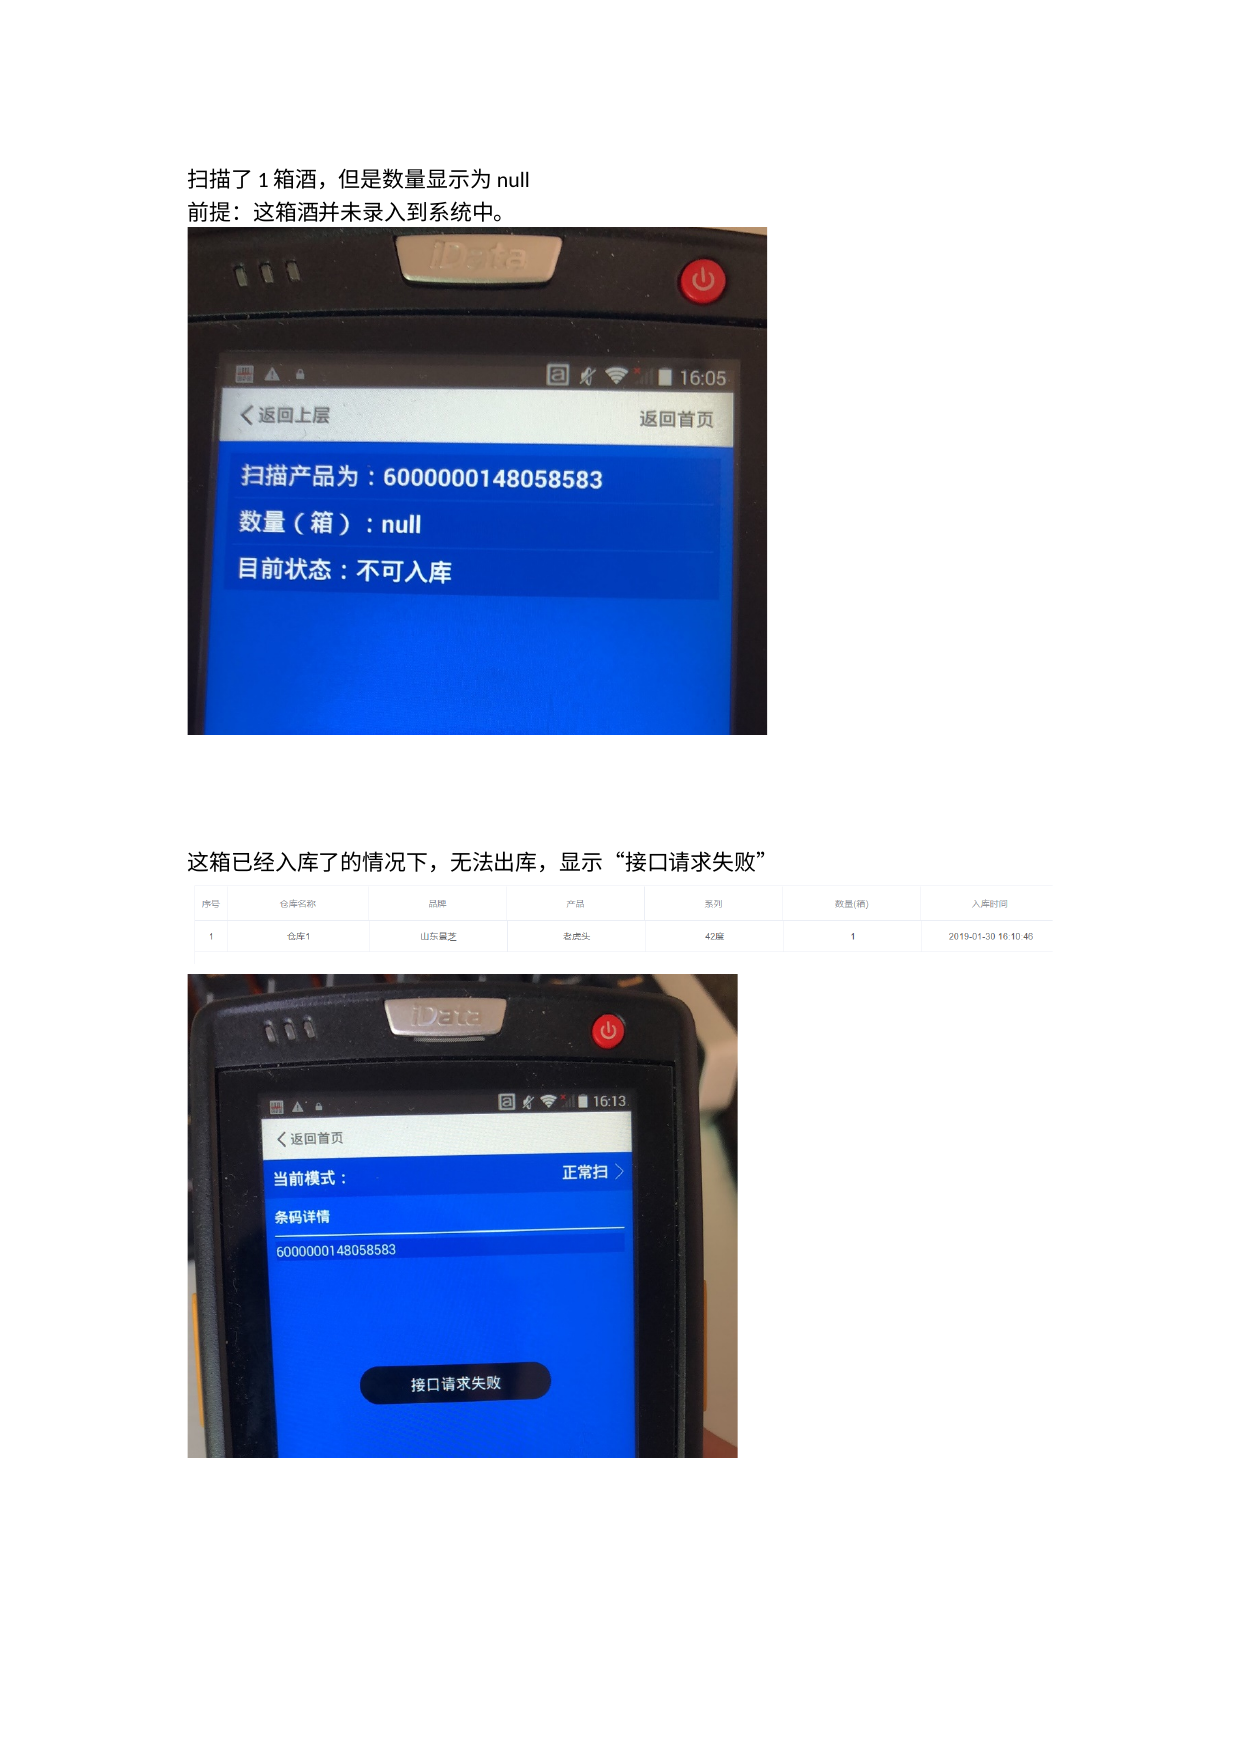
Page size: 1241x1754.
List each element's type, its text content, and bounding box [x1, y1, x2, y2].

picture [187, 227, 768, 735]
picture [187, 877, 1053, 964]
text 扫描了1箱酒，但是数量显示为 null [187, 162, 1053, 194]
picture [187, 974, 738, 1458]
text 这箱已经入库了的情况下，无法出库，显示“接口请求失败” [187, 844, 1053, 877]
text 前提：这箱酒并未录入到系统中。 [187, 194, 1053, 227]
